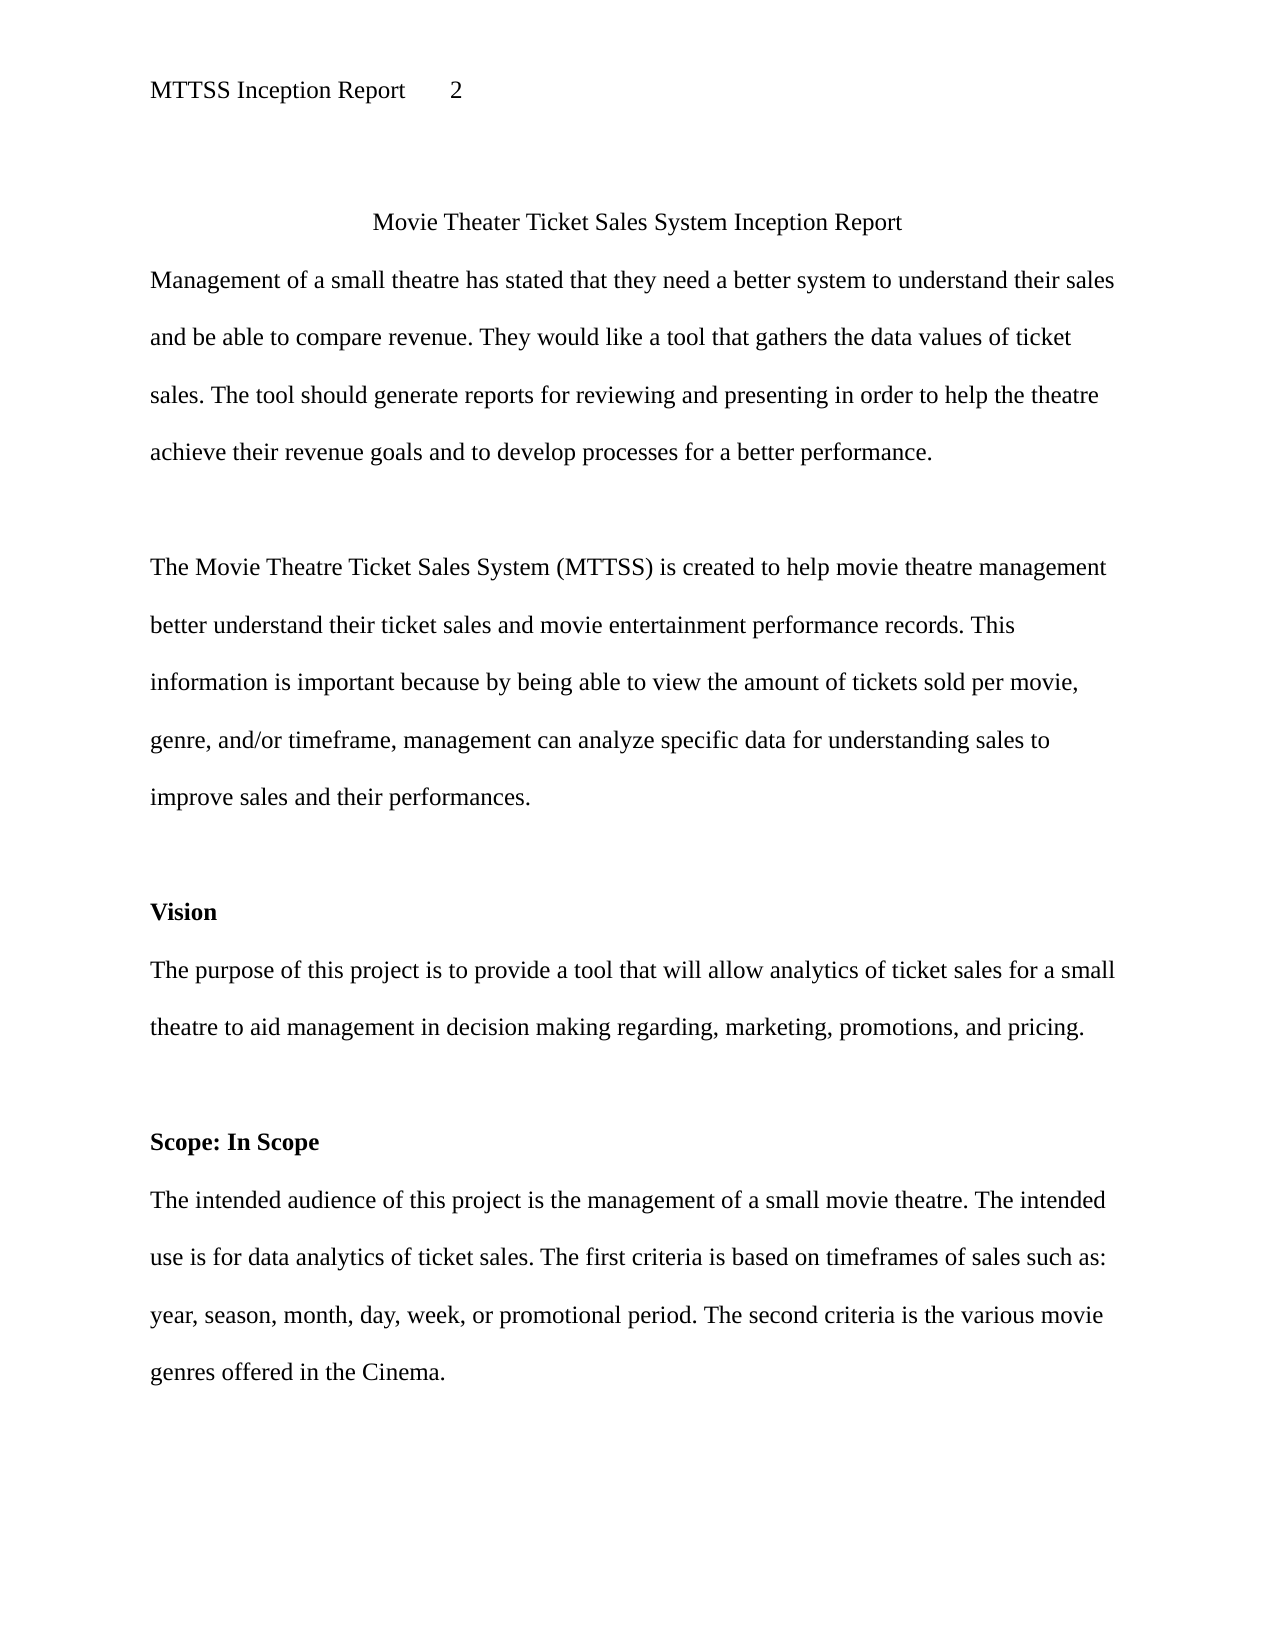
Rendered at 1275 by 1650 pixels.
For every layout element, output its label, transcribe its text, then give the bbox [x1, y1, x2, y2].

text Scope: In Scope [150, 1127, 1125, 1156]
text Management of a small theatre has stated that they need a better system to understand their sales and be able to compare revenue. They would like a tool that gathers the data values of ticket sales. The tool should generate reports for reviewing and presenting in order to help the theatre achieve their revenue goals and to develop processes for a better performance. [150, 265, 1125, 466]
text The purpose of this project is to provide a tool that will allow analytics of ticket sales for a small theatre to aid management in decision making regarding, marketing, promotions, and pricing. [150, 955, 1125, 1041]
text The intended audience of this project is the management of a small movie theatre. The intended use is for data analytics of ticket sales. The first criteria is based on timeframes of sales such as: year, season, month, day, week, or promotional period. The second criteria is the various movie genres offered in the Cinema. [150, 1185, 1125, 1386]
subtitle Vision [150, 897, 1125, 926]
text The Movie Theatre Ticket Sales System (MTTSS) is created to help movie theatre management better understand their ticket sales and movie entertainment performance records. This information is important because by being able to view the amount of tickets sold per movie, genre, and/or timeframe, management can analyze specific data for understanding sales to improve sales and their performances. [150, 552, 1125, 811]
